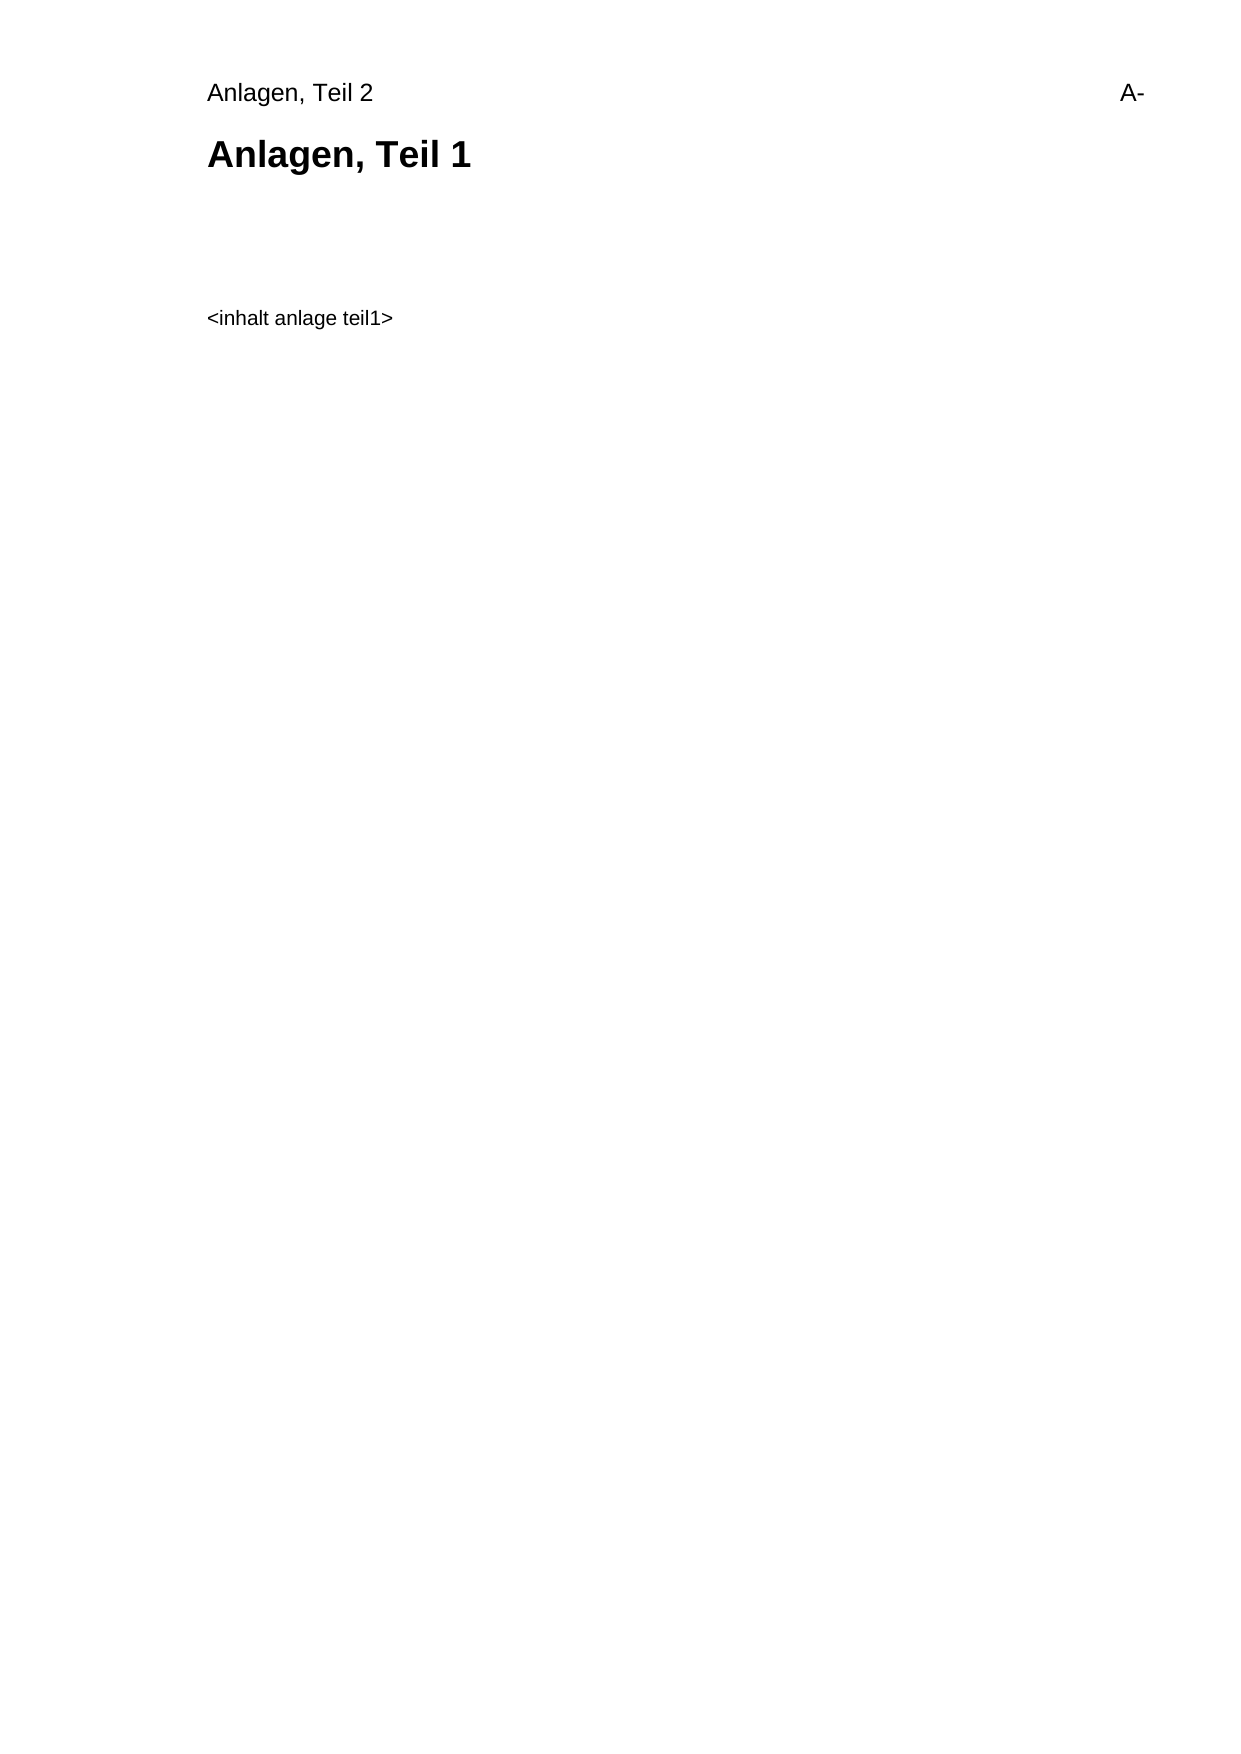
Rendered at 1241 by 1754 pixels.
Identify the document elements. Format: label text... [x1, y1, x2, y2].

text <inhalt anlage teil1> [207, 306, 1122, 330]
text Anlagen, Teil 1 [207, 132, 1122, 175]
